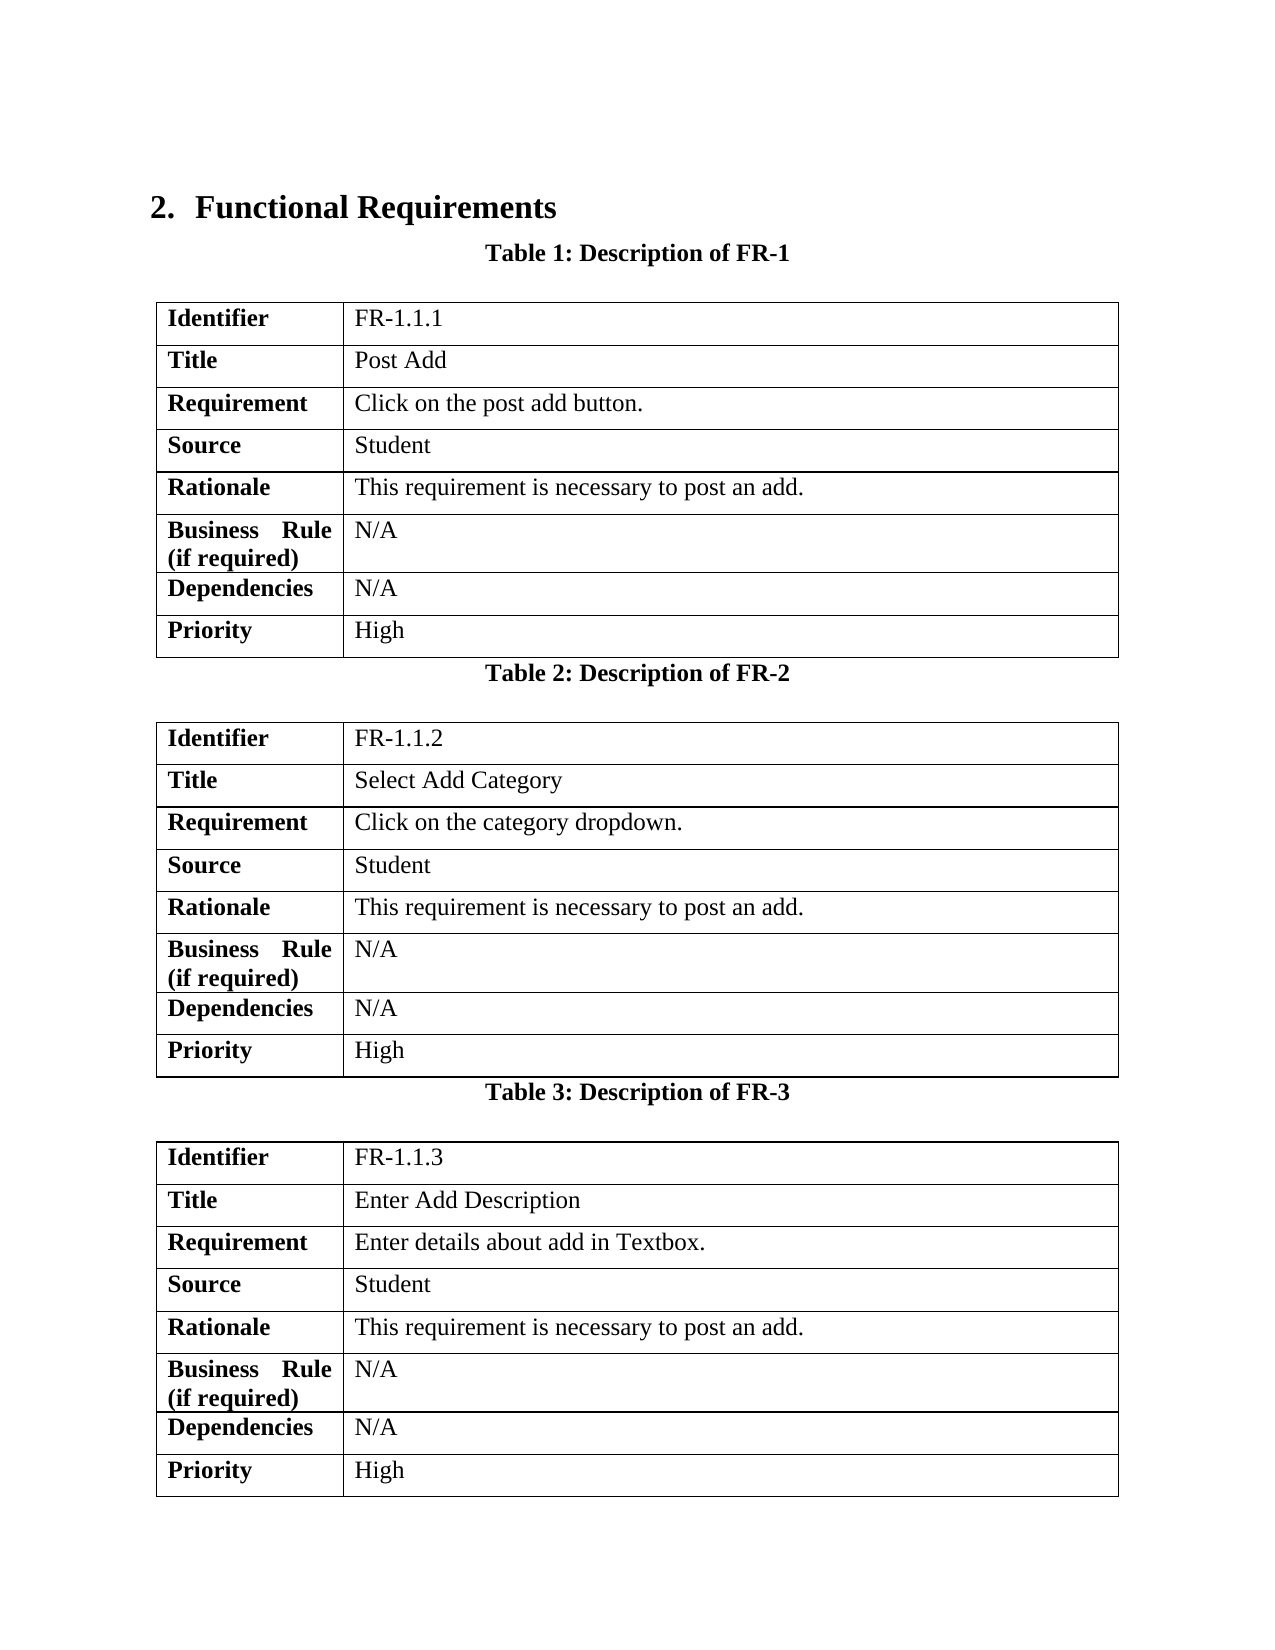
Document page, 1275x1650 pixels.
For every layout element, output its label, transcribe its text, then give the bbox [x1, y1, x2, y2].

table_cell Select Add Category [344, 765, 1118, 806]
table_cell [344, 1312, 1118, 1353]
table_cell Dependencies [157, 573, 343, 614]
table_cell Title [157, 346, 343, 387]
table_header FR-1.1.3 [344, 1143, 1118, 1184]
table_cell Requirement [157, 808, 343, 849]
table_cell Requirement [157, 1227, 343, 1268]
table_cell N/A [344, 934, 1118, 992]
table_cell N/A [344, 573, 1118, 614]
table_cell Priority [157, 1035, 343, 1076]
table_cell N/A [344, 993, 1118, 1034]
table_cell Enter details about add in Textbox. [344, 1227, 1118, 1268]
table_cell N/A [344, 1354, 1118, 1411]
table_cell Business Rule (if required) [157, 1354, 343, 1411]
text Table 1: Description of FR-1 [150, 238, 1125, 267]
table_cell Rationale [157, 1312, 343, 1353]
table_header FR-1.1.1 [344, 303, 1118, 344]
table_cell High [344, 616, 1118, 657]
table_header Identifier [157, 1143, 343, 1184]
table_header FR-1.1.2 [344, 723, 1118, 764]
table_cell High [344, 1035, 1118, 1076]
table_cell Click on the category dropdown. [344, 808, 1118, 849]
table_cell Rationale [157, 473, 343, 514]
subtitle Functional Requirements [150, 187, 1125, 226]
table_cell Requirement [157, 388, 343, 429]
table_cell Business Rule (if required) [157, 934, 343, 992]
table_cell Title [157, 765, 343, 806]
table_cell Source [157, 1269, 343, 1311]
table_cell Dependencies [157, 993, 343, 1034]
table_cell Student [344, 850, 1118, 891]
table_cell Student [344, 430, 1118, 471]
table_cell High [344, 1455, 1118, 1496]
table_cell Source [157, 430, 343, 471]
table_cell Dependencies [157, 1413, 343, 1454]
table_cell Business Rule (if required) [157, 515, 343, 572]
table_cell N/A [344, 1413, 1118, 1454]
table_cell Click on the post add button. [344, 388, 1118, 429]
table_cell Source [157, 850, 343, 891]
table_cell Post Add [344, 346, 1118, 387]
table_cell Rationale [157, 892, 343, 933]
table_cell N/A [344, 515, 1118, 572]
table_header Identifier [157, 303, 343, 344]
table_cell Priority [157, 616, 343, 657]
table_cell This requirement is necessary to post an add. [344, 473, 1118, 514]
table_cell Enter Add Description [344, 1185, 1118, 1226]
table_cell Priority [157, 1455, 343, 1496]
table_header Identifier [157, 723, 343, 764]
table_cell This requirement is necessary to post an add. [344, 892, 1118, 933]
text Table 2: Description of FR-2 [150, 658, 1125, 687]
table_cell Title [157, 1185, 343, 1226]
table_cell Student [344, 1269, 1118, 1311]
text Table 3: Description of FR-3 [150, 1077, 1125, 1106]
